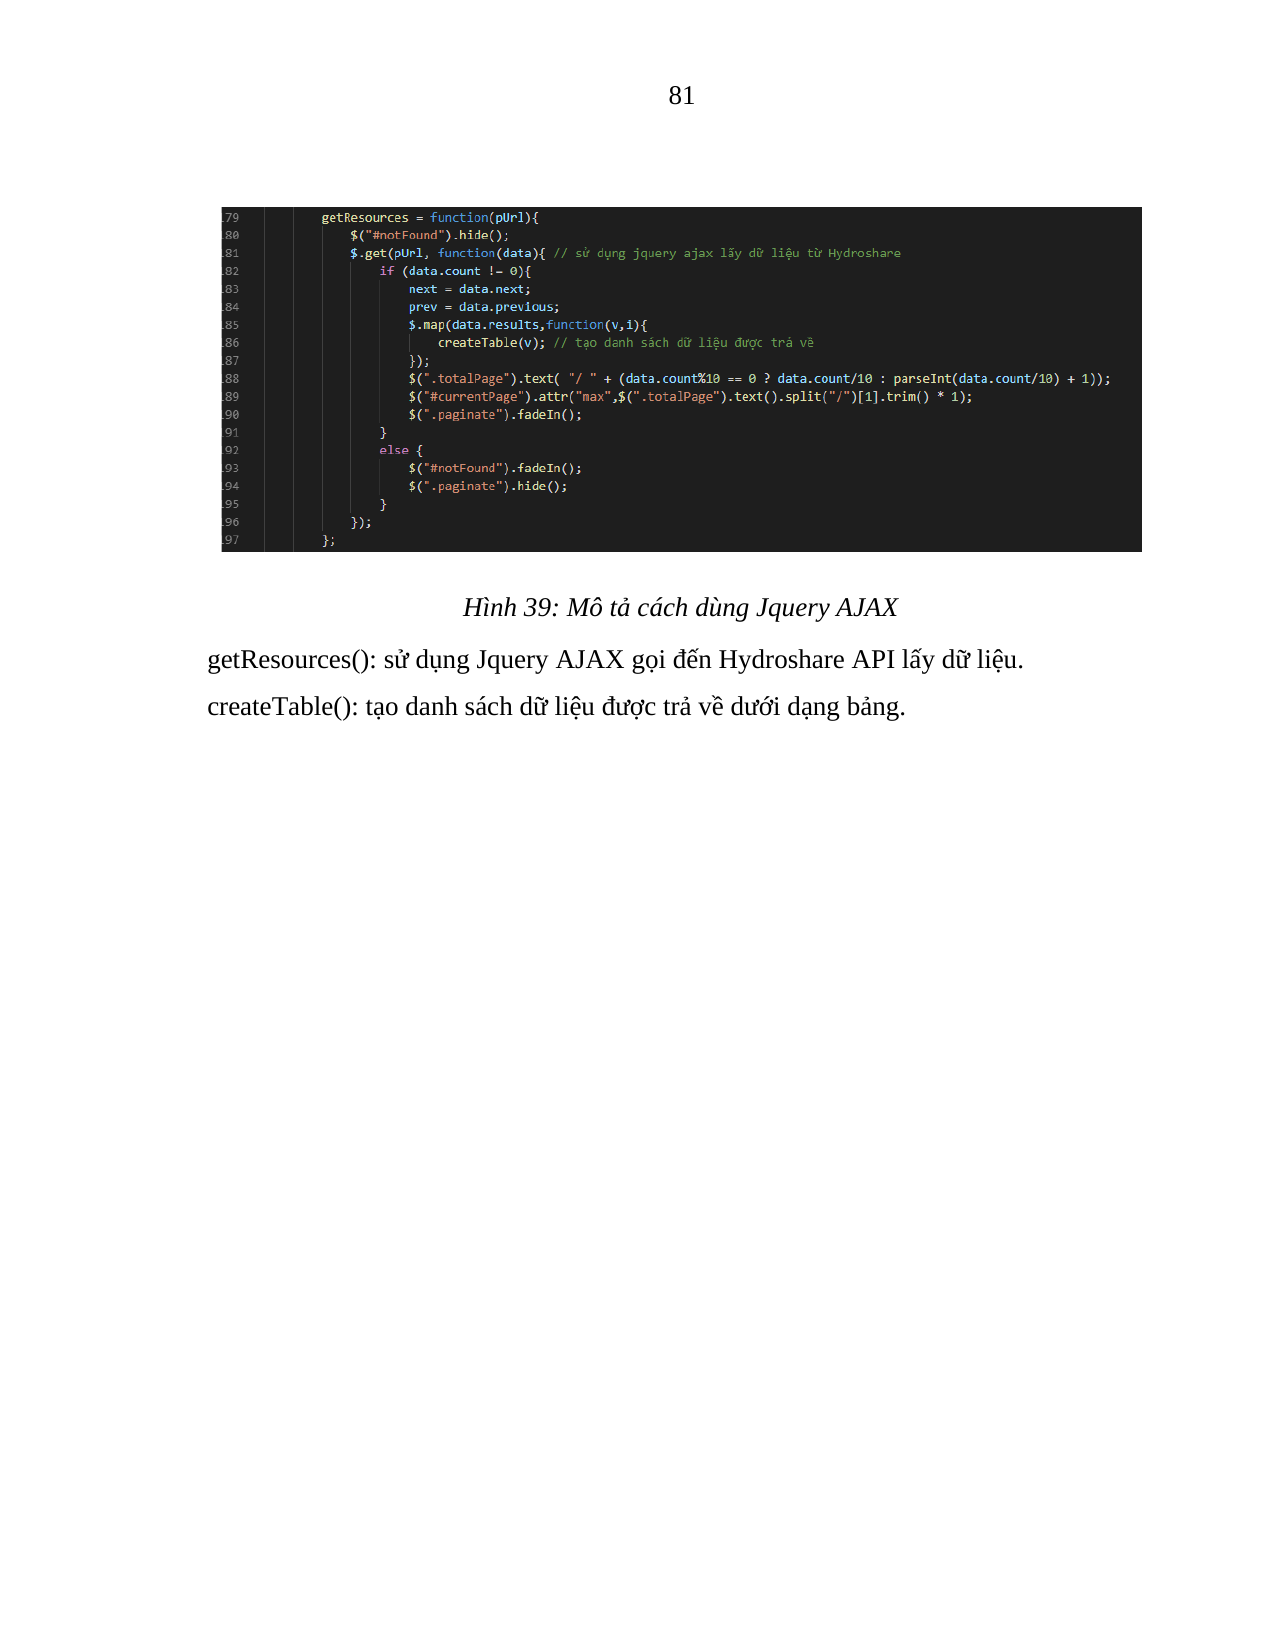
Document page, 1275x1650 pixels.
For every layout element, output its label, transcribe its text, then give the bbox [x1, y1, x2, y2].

picture [221, 207, 1142, 552]
text createTable(): tạo danh sách dữ liệu được trả về dưới dạng bảng. [207, 690, 1156, 721]
text getResources(): sử dụng Jquery AJAX gọi đến Hydroshare API lấy dữ liệu. [207, 643, 1156, 674]
